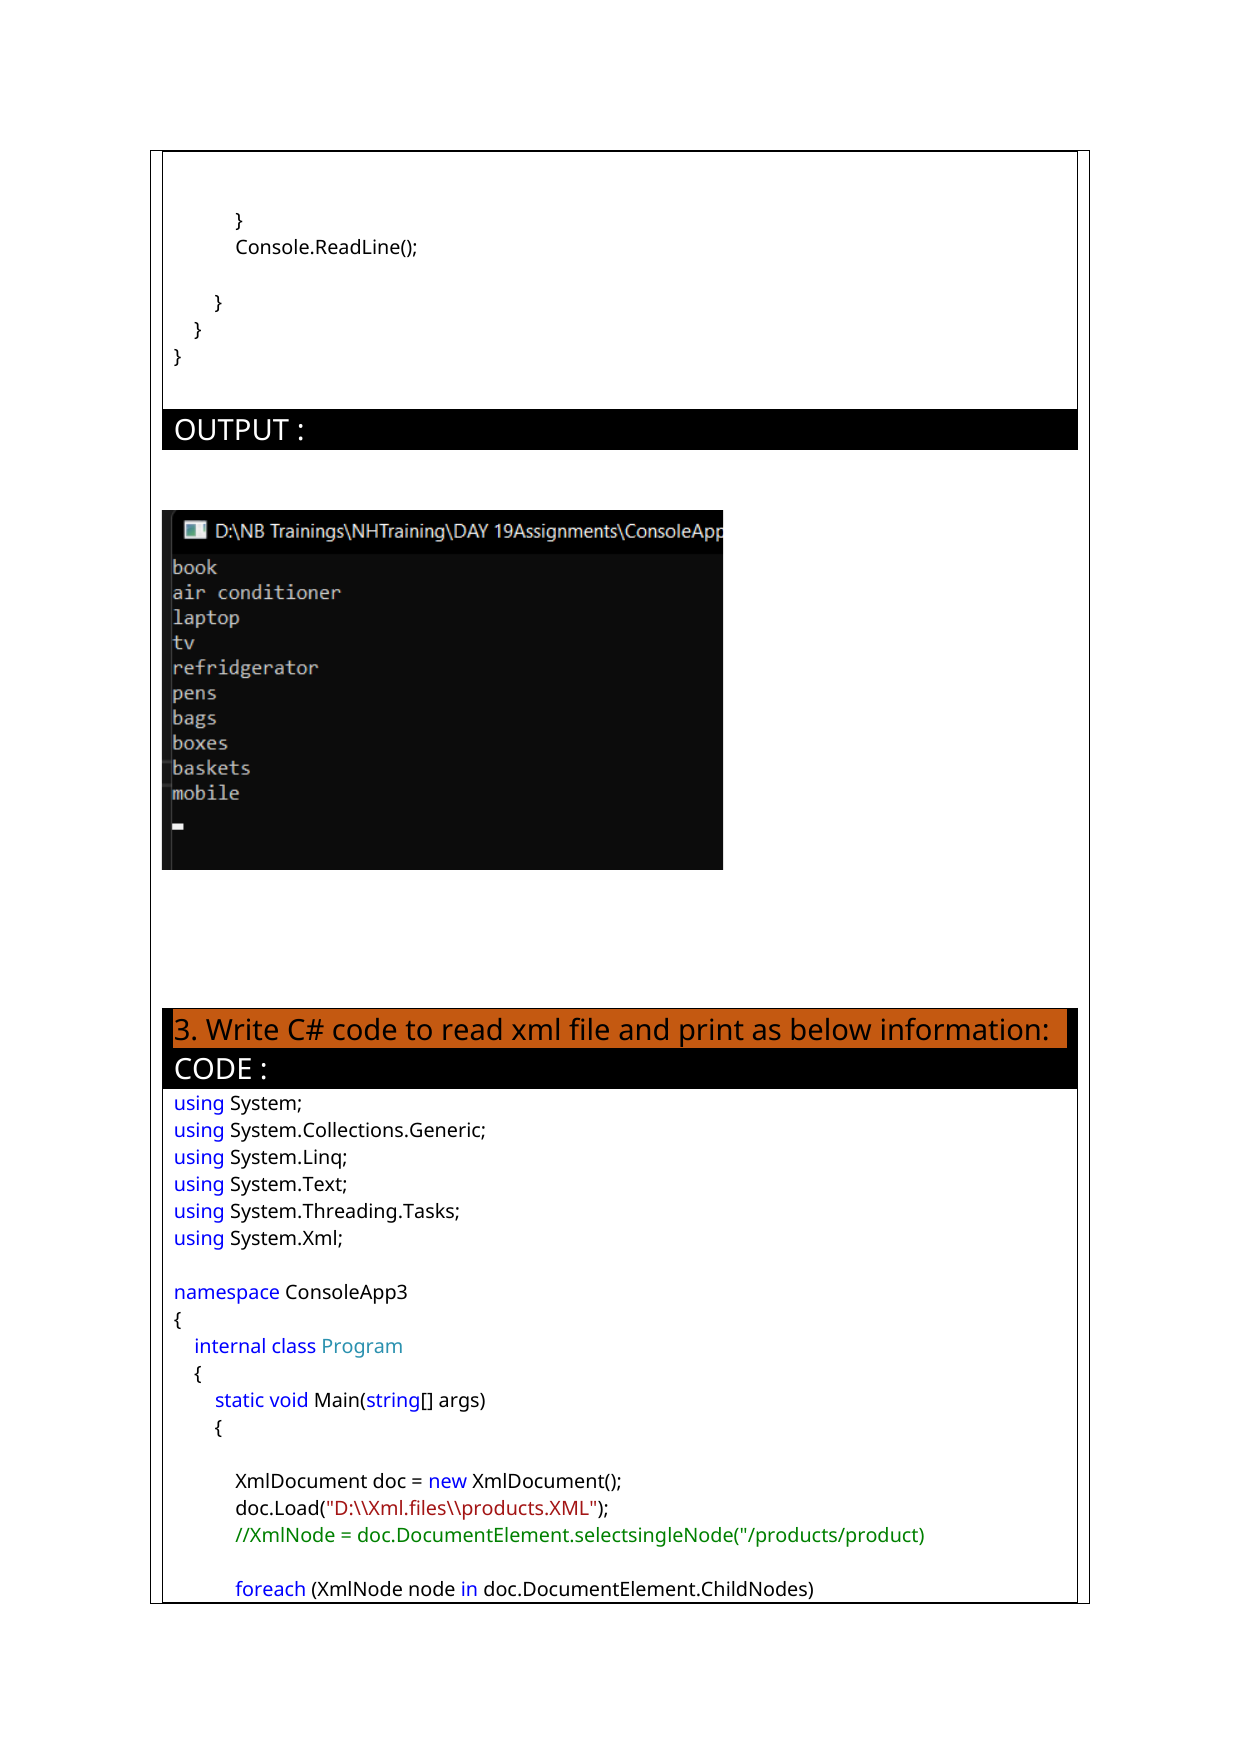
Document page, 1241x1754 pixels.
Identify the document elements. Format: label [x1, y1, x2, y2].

table_header [151, 151, 1089, 1603]
picture [161, 510, 724, 870]
